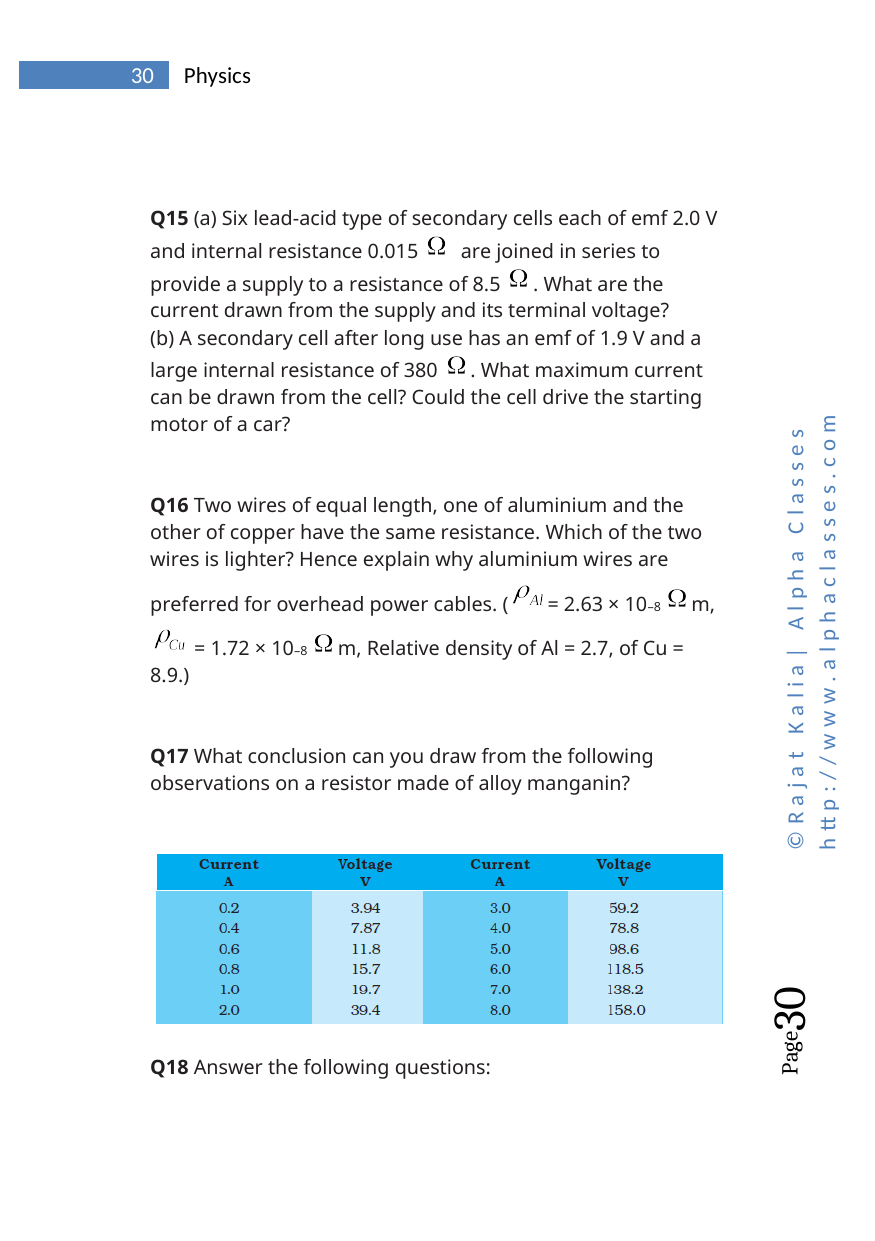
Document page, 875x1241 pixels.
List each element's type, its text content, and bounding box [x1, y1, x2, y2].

text Q15 (a) Six lead-acid type of secondary cells each of emf 2.0 V and internal resistance 0.015 are joined in series to provide a supply to a resistance of 8.5 . What are the current drawn from the supply and its terminal voltage? [150, 204, 724, 324]
text (b) A secondary cell after long use has an emf of 1.9 V and a large internal resistance of 380 . What maximum current can be drawn from the cell? Could the cell drive the starting motor of a car? [150, 324, 724, 438]
text Q16 Two wires of equal length, one of aluminium and the other of copper have the same resistance. Which of the two wires is lighter? Hence explain why aluminium wires are preferred for overhead power cables. (= 2.63 × 10–8 m, = 1.72 × 10–8 m, Relative density of Al = 2.7, of Cu = 8.9.) [150, 492, 724, 688]
text Q17 What conclusion can you draw from the following observations on a resistor made of alloy manganin? [150, 742, 724, 796]
text Q18 Answer the following questions: [150, 1053, 724, 1080]
